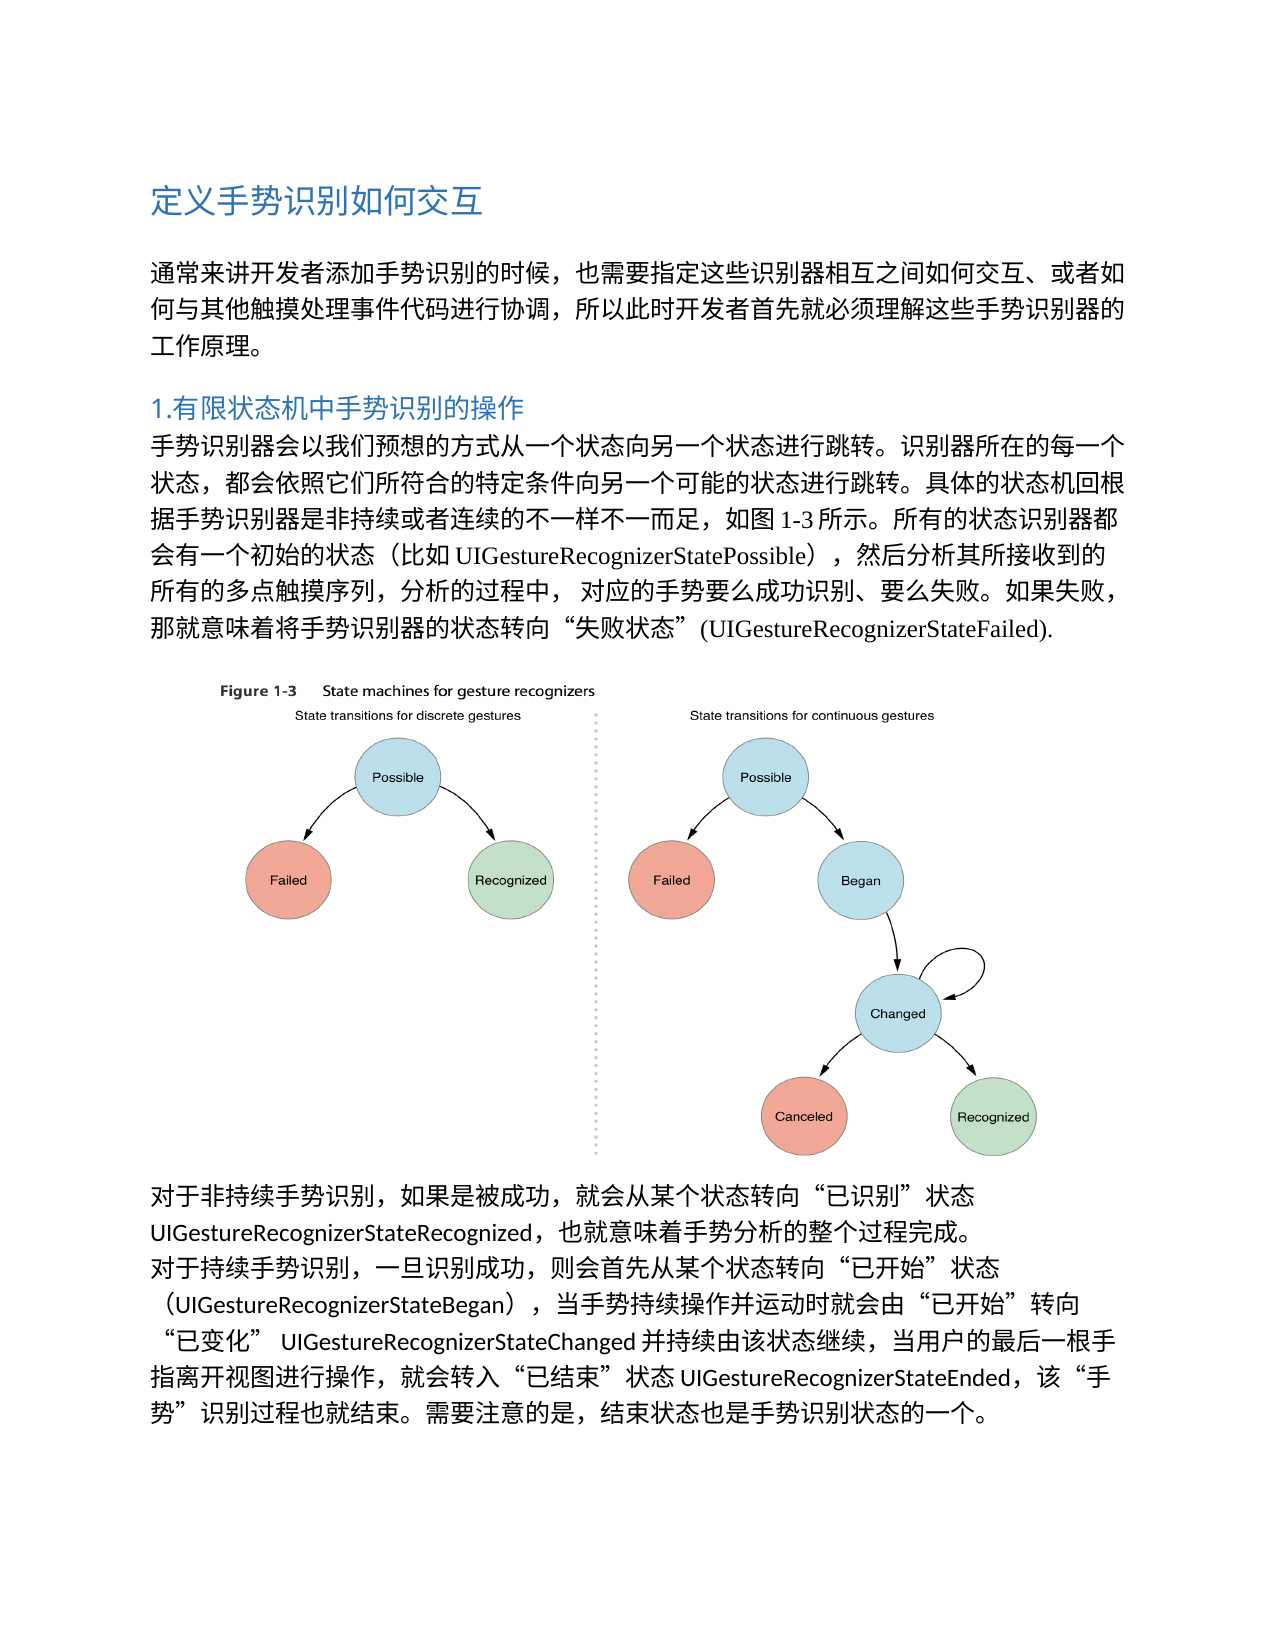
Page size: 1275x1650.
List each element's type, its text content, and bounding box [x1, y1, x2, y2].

text 手势识别器会以我们预想的方式从一个状态向另一个状态进行跳转。识别器所在的每一个状态，都会依照它们所符合的特定条件向另一个可能的状态进行跳转。具体的状态机回根据手势识别器是非持续或者连续的不一样不一而足，如图1-3所示。所有的状态识别器都会有一个初始的状态（比如UIGestureRecognizerStatePossible），然后分析其所接收到的所有的多点触摸序列，分析的过程中， 对应的手势要么成功识别、要么失败。如果失败，那就意味着将手势识别器的状态转向“失败状态”(UIGestureRecognizerStateFailed). [150, 427, 1125, 644]
text 通常来讲开发者添加手势识别的时候，也需要指定这些识别器相互之间如何交互、或者如何与其他触摸处理事件代码进行协调，所以此时开发者首先就必须理解这些手势识别器的工作原理。 [150, 254, 1125, 362]
text 对于持续手势识别，一旦识别成功，则会首先从某个状态转向“已开始”状态（UIGestureRecognizerStateBegan），当手势持续操作并运动时就会由“已开始”转向“已变化” UIGestureRecognizerStateChanged并持续由该状态继续，当用户的最后一根手指离开视图进行操作，就会转入“已结束”状态UIGestureRecognizerStateEnded，该“手势”识别过程也就结束。需要注意的是，结束状态也是手势识别状态的一个。 [150, 1248, 1125, 1430]
picture [204, 669, 1071, 1176]
text 对于非持续手势识别，如果是被成功，就会从某个状态转向“已识别”状态UIGestureRecognizerStateRecognized，也就意味着手势分析的整个过程完成。 [150, 1176, 1125, 1248]
subtitle 定义手势识别如何交互 [150, 175, 1125, 223]
subtitle 1.有限状态机中手势识别的操作 [150, 387, 1125, 427]
